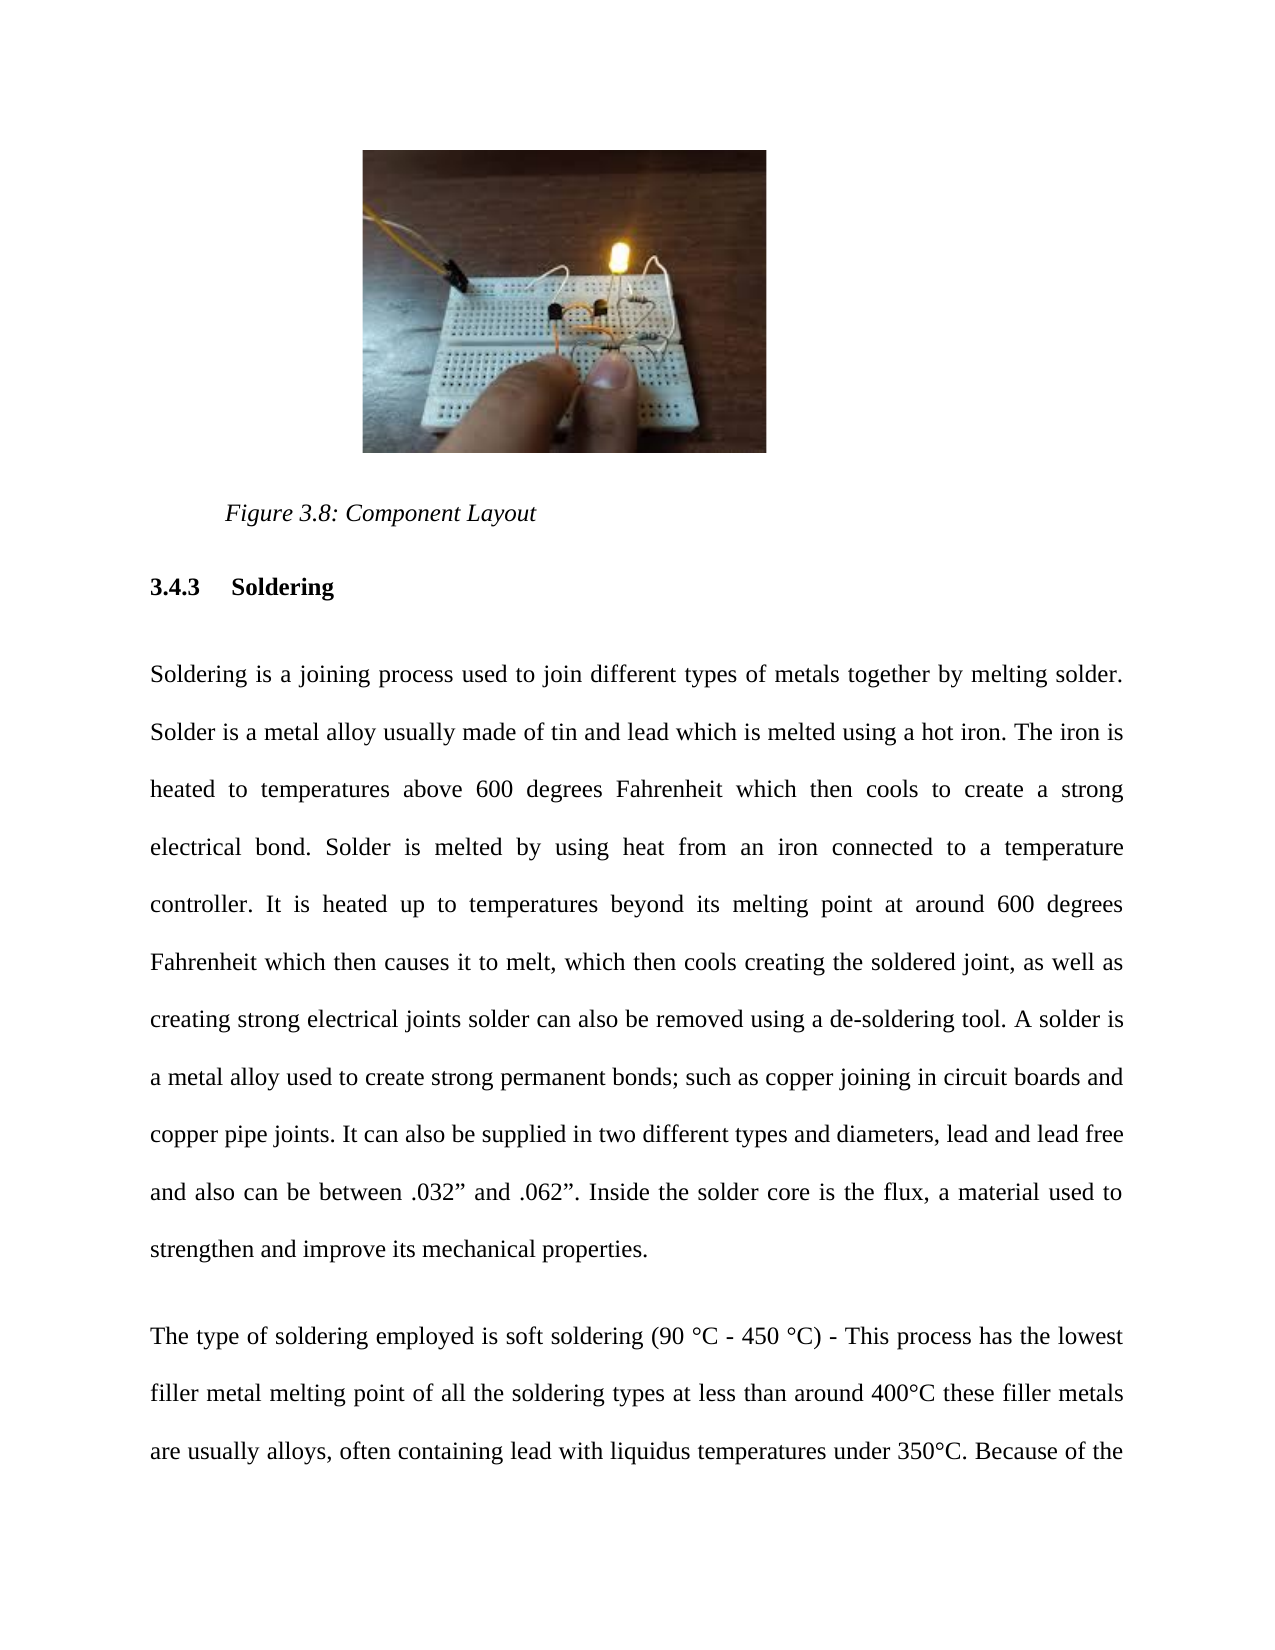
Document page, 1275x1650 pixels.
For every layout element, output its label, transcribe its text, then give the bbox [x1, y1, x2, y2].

text 3.4.3 Soldering [150, 572, 1125, 601]
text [150, 1321, 1125, 1464]
text Soldering is a joining process used to join different types of metals together by melting solder. Solder is a metal alloy usually made of tin and lead which is melted using a hot iron. The iron is heated to temperatures above 600 degrees Fahrenheit which then cools to create a strong electrical bond. Solder is melted by using heat from an iron connected to a temperature controller. It is heated up to temperatures beyond its melting point at around 600 degrees Fahrenheit which then causes it to melt, which then cools creating the soldered joint, as well as creating strong electrical joints solder can also be removed using a de-soldering tool. A solder is a metal alloy used to create strong permanent bonds; such as copper joining in circuit boards and copper pipe joints. It can also be supplied in two different types and diameters, lead and lead free and also can be between .032” and .062”. Inside the solder core is the flux, a material used to strengthen and improve its mechanical properties. [150, 659, 1125, 1263]
picture [362, 150, 767, 453]
text Figure 3.8: Component Layout [150, 498, 1125, 527]
